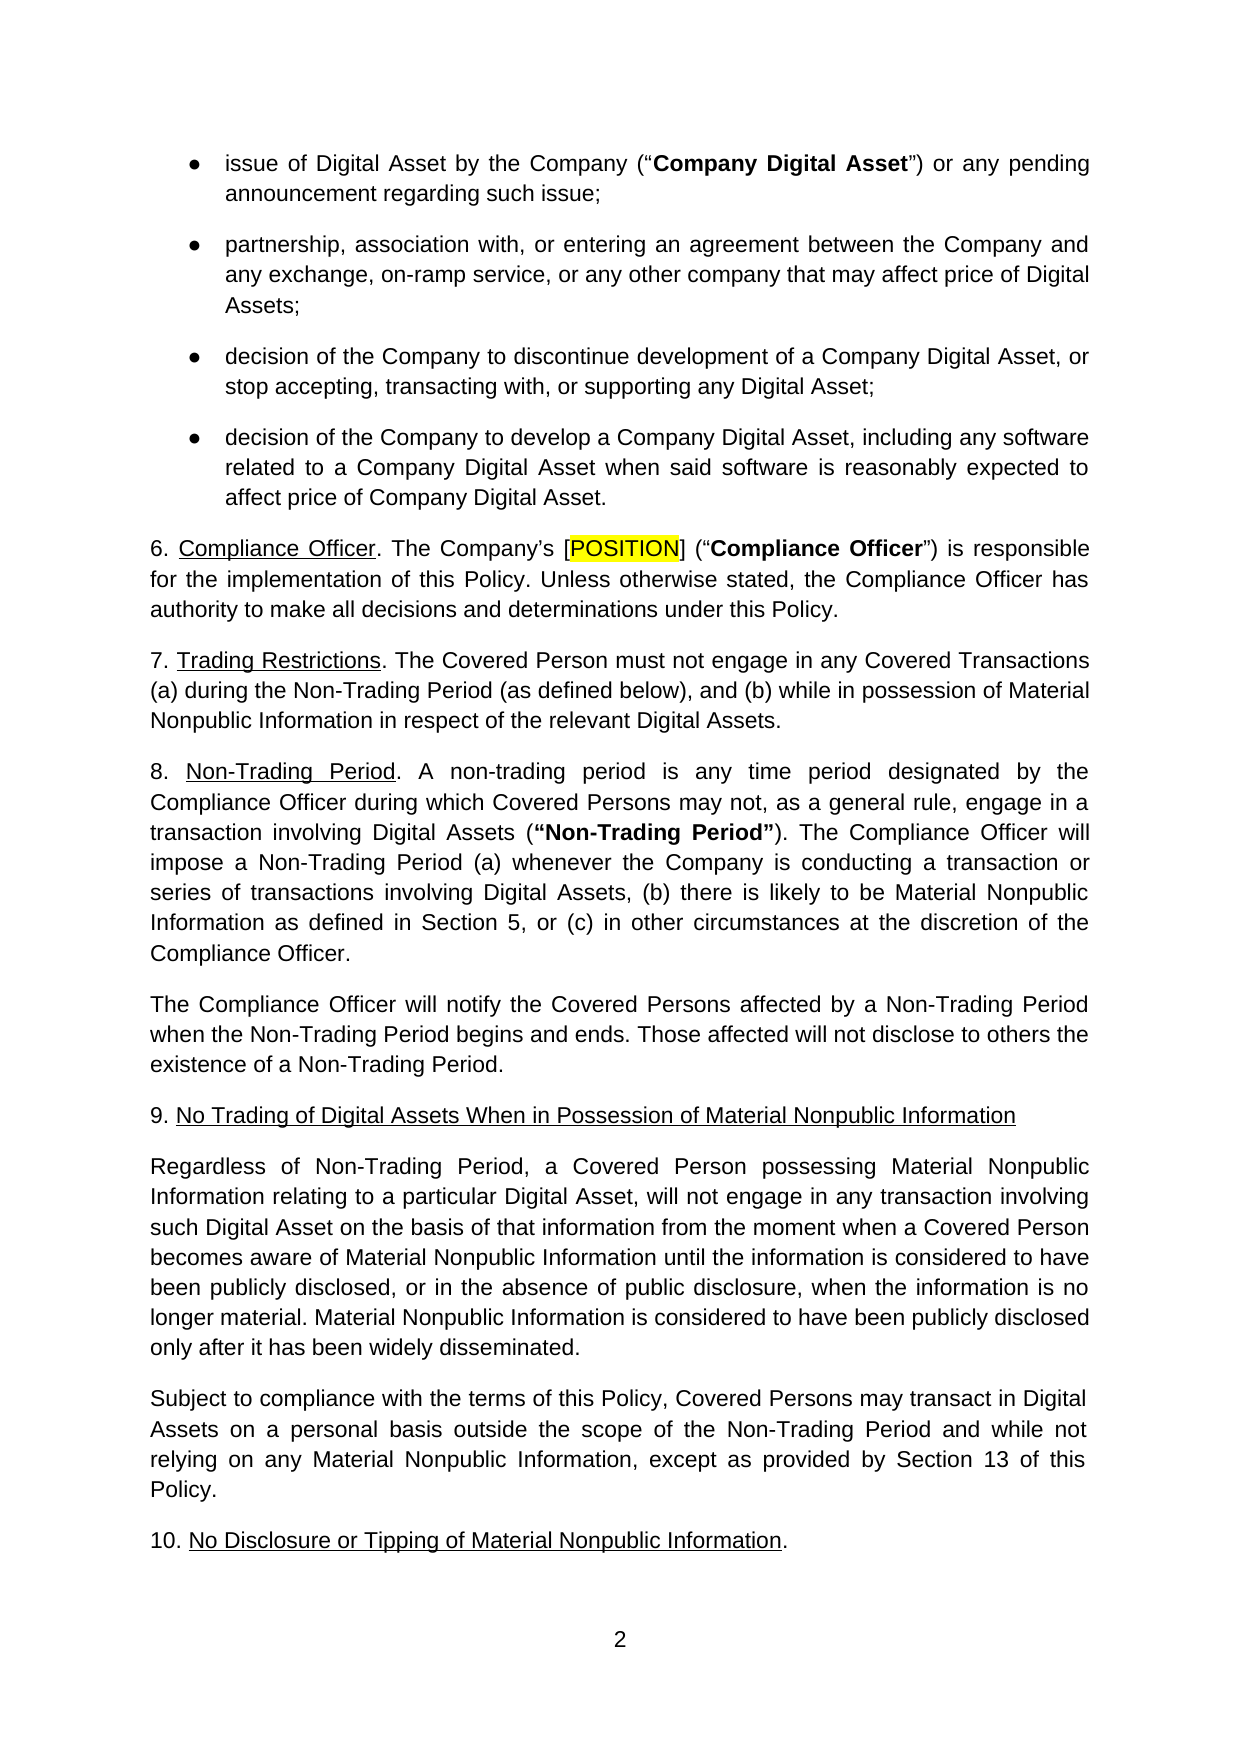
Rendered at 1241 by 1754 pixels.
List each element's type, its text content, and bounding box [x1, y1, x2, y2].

text 7. Trading Restrictions. The Covered Person must not engage in any Covered Transactions (a) during the Non-Trading Period (as defined below), and (b) while in possession of Material Nonpublic Information in respect of the relevant Digital Assets. [150, 647, 1090, 734]
text 8. Non-Trading Period. A non-trading period is any time period designated by the Compliance Officer during which Covered Persons may not, as a general rule, engage in a transaction involving Digital Assets (“Non-Trading Period”). The Compliance Officer will impose a Non-Trading Period (a) whenever the Company is conducting a transaction or series of transactions involving Digital Assets, (b) there is likely to be Material Nonpublic Information as defined in Section 5, or (c) in other circumstances at the discretion of the Compliance Officer. [150, 758, 1090, 966]
text 6. Compliance Officer. The Company’s [POSITION] (“Compliance Officer”) is responsible for the implementation of this Policy. Unless otherwise stated, the Compliance Officer has authority to make all decisions and determinations under this Policy. [150, 535, 1090, 622]
list partnership, association with, or entering an agreement between the Company and any exchange, on-ramp service, or any other company that may affect price of Digital Assets; [187, 231, 1090, 318]
text 9. No Trading of Digital Assets When in Possession of Material Nonpublic Information [150, 1102, 1090, 1128]
list decision of the Company to discontinue development of a Company Digital Asset, or stop accepting, transacting with, or supporting any Digital Asset; [187, 343, 1090, 399]
text The Compliance Officer will notify the Covered Persons affected by a Non-Trading Period when the Non-Trading Period begins and ends. Those affected will not disclose to others the existence of a Non-Trading Period. [150, 991, 1090, 1077]
list decision of the Company to develop a Company Digital Asset, including any software related to a Company Digital Asset when said software is reasonably expected to affect price of Company Digital Asset. [187, 424, 1090, 511]
text 10. No Disclosure or Tipping of Material Nonpublic Information. [150, 1527, 1090, 1553]
text Regardless of Non-Trading Period, a Covered Person possessing Material Nonpublic Information relating to a particular Digital Asset, will not engage in any transaction involving such Digital Asset on the basis of that information from the moment when a Covered Person becomes aware of Material Nonpublic Information until the information is considered to have been publicly disclosed, or in the absence of public disclosure, when the information is no longer material. Material Nonpublic Information is considered to have been publicly disclosed only after it has been widely disseminated. [150, 1153, 1090, 1361]
list issue of Digital Asset by the Company (“Company Digital Asset”) or any pending announcement regarding such issue; [187, 150, 1090, 207]
text Subject to compliance with the terms of this Policy, Covered Persons may transact in Digital Assets on a personal basis outside the scope of the Non-Trading Period and while not relying on any Material Nonpublic Information, except as provided by Section 13 of this Policy. [150, 1385, 1087, 1502]
